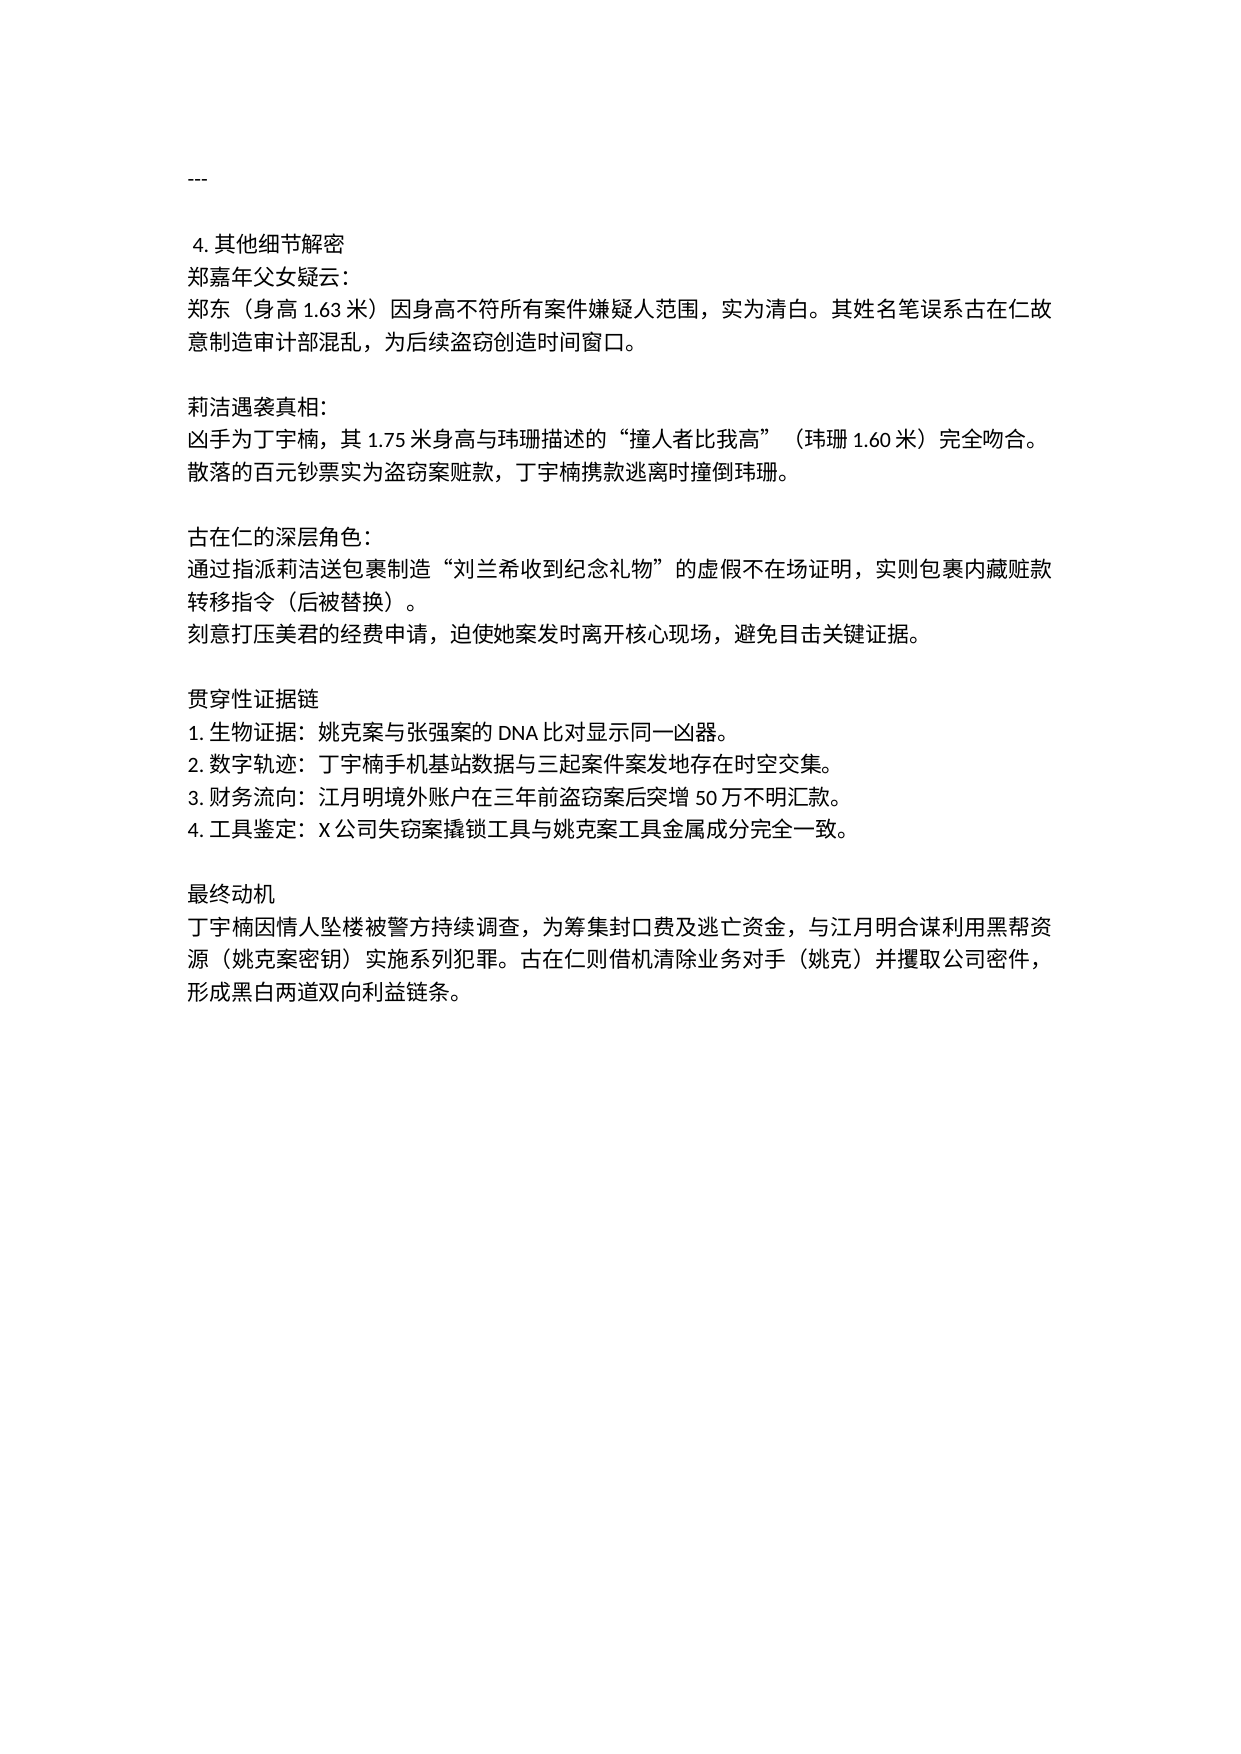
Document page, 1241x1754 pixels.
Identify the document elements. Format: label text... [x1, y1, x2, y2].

text 最终动机 [187, 877, 1053, 909]
text 散落的百元钞票实为盗窃案赃款，丁宇楠携款逃离时撞倒玮珊。 [187, 454, 1053, 487]
text 3. 财务流向：江月明境外账户在三年前盗窃案后突增50万不明汇款。 [187, 779, 1053, 812]
text 莉洁遇袭真相： [187, 389, 1053, 422]
text 郑东（身高1.63米）因身高不符所有案件嫌疑人范围，实为清白。其姓名笔误系古在仁故意制造审计部混乱，为后续盗窃创造时间窗口。 [187, 292, 1053, 357]
text --- [187, 162, 1053, 194]
text 郑嘉年父女疑云： [187, 259, 1053, 292]
text 丁宇楠因情人坠楼被警方持续调查，为筹集封口费及逃亡资金，与江月明合谋利用黑帮资源（姚克案密钥）实施系列犯罪。古在仁则借机清除业务对手（姚克）并攫取公司密件，形成黑白两道双向利益链条。 [187, 909, 1053, 1007]
text 凶手为丁宇楠，其1.75米身高与玮珊描述的“撞人者比我高”（玮珊1.60米）完全吻合。 [187, 422, 1053, 454]
text 1. 生物证据：姚克案与张强案的DNA比对显示同一凶器。 [187, 714, 1053, 747]
text 刻意打压美君的经费申请，迫使她案发时离开核心现场，避免目击关键证据。 [187, 617, 1053, 649]
text 通过指派莉洁送包裹制造“刘兰希收到纪念礼物”的虚假不在场证明，实则包裹内藏赃款转移指令（后被替换）。 [187, 552, 1053, 617]
text 4. 工具鉴定：X公司失窃案撬锁工具与姚克案工具金属成分完全一致。 [187, 812, 1053, 844]
text 古在仁的深层角色： [187, 519, 1053, 552]
text 2. 数字轨迹：丁宇楠手机基站数据与三起案件案发地存在时空交集。 [187, 747, 1053, 779]
text 4. 其他细节解密 [187, 227, 1053, 259]
text 贯穿性证据链 [187, 682, 1053, 714]
